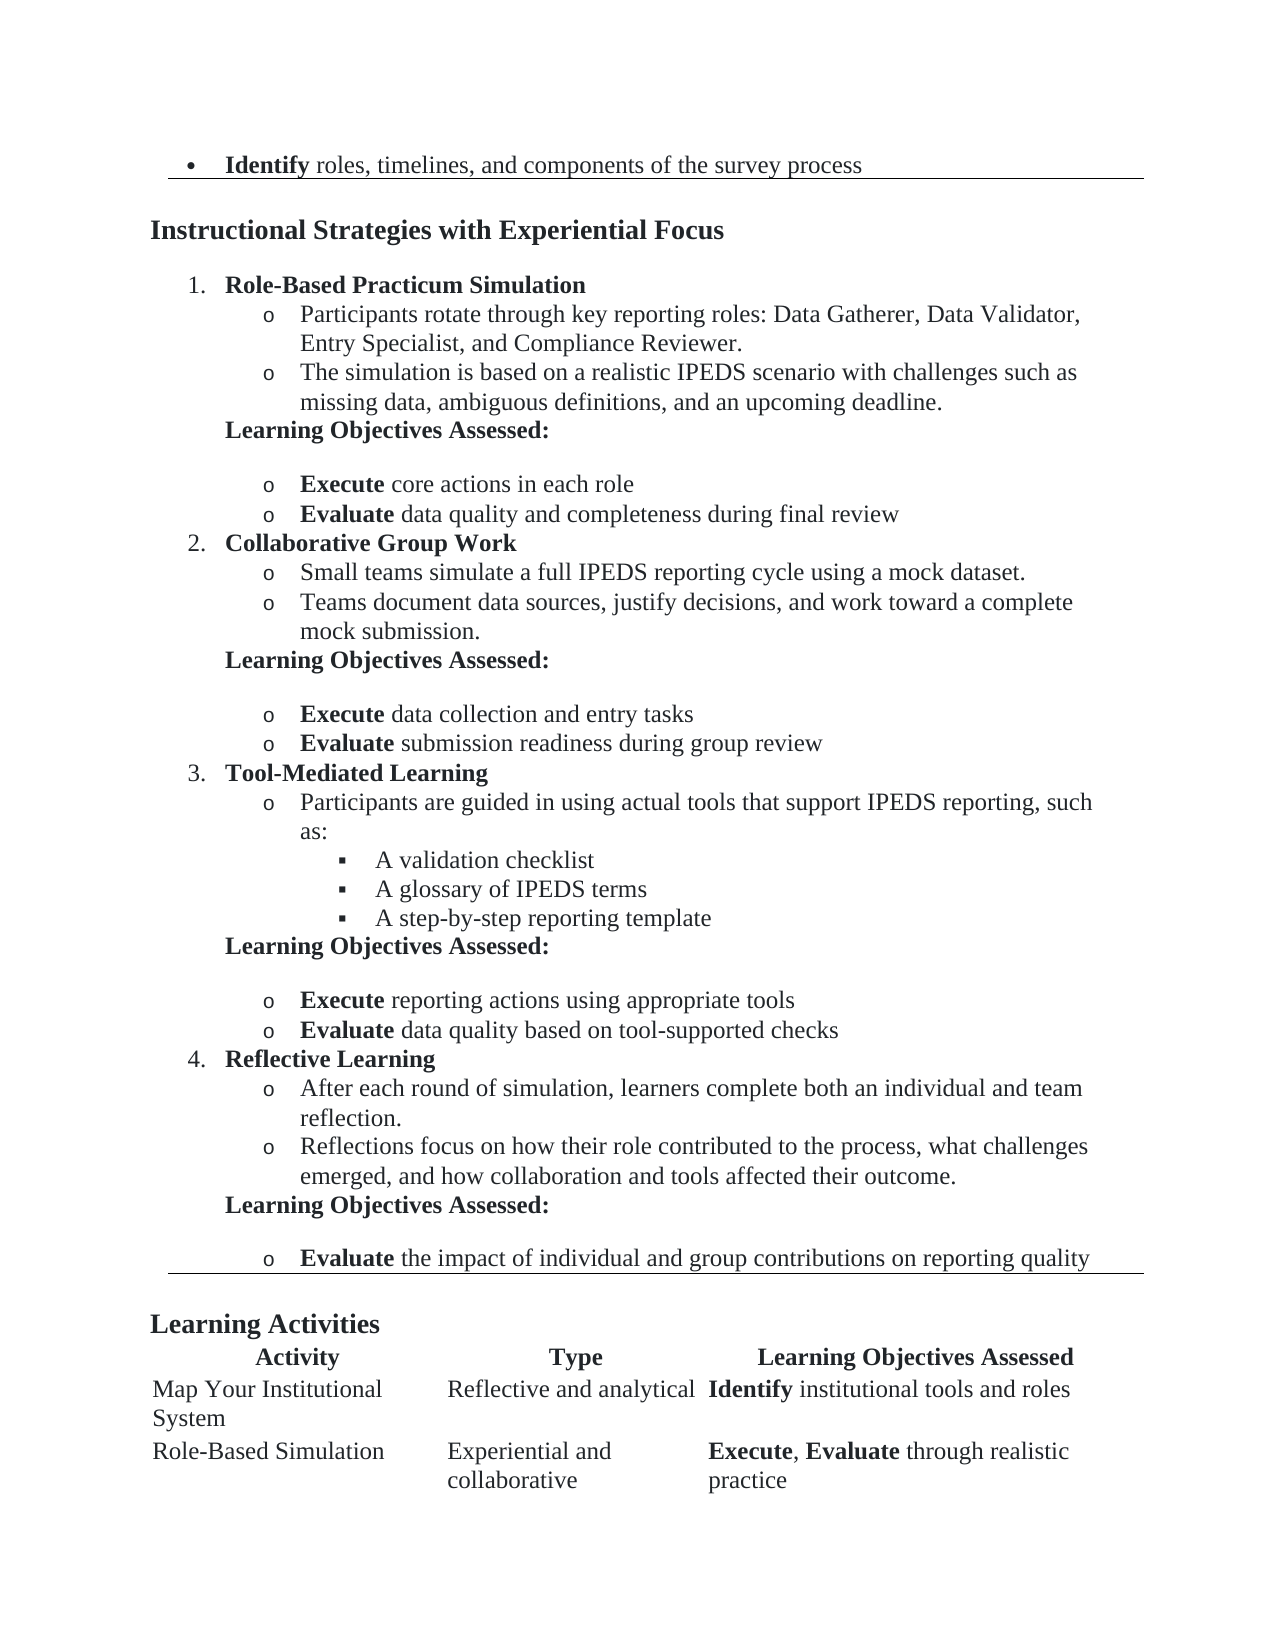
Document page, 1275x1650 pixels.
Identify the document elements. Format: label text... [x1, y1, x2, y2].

table_header Learning Objectives Assessed [706, 1340, 1125, 1372]
list Execute reporting actions using appropriate tools [262, 985, 1125, 1015]
table_cell Experiential and collaborative [445, 1434, 706, 1496]
list Collaborative Group Work [187, 528, 1125, 557]
list Identify roles, timelines, and components of the survey process [187, 150, 1125, 178]
list Participants are guided in using actual tools that support IPEDS reporting, such as: [262, 787, 1125, 845]
list After each round of simulation, learners complete both an individual and team reflection. [262, 1073, 1125, 1131]
list Participants rotate through key reporting roles: Data Gatherer, Data Validator, Entry Specialist, and Compliance Reviewer. [262, 299, 1125, 357]
list Evaluate data quality based on tool-supported checks [262, 1015, 1125, 1044]
table_cell Reflective and analytical [445, 1373, 706, 1434]
table_header Type [445, 1340, 706, 1372]
list A glossary of IPEDS terms [337, 874, 1125, 903]
list Execute data collection and entry tasks [262, 699, 1125, 728]
text Learning Objectives Assessed: [225, 931, 1125, 960]
list Small teams simulate a full IPEDS reporting cycle using a mock dataset. [262, 557, 1125, 587]
list The simulation is based on a realistic IPEDS scenario with challenges such as missing data, ambiguous definitions, and an upcoming deadline. [262, 357, 1125, 416]
text Instructional Strategies with Experiential Focus [150, 213, 1125, 245]
table_cell Map Your Institutional System [150, 1373, 445, 1434]
table_header Activity [150, 1340, 445, 1372]
list Execute core actions in each role [262, 469, 1125, 499]
list Evaluate data quality and completeness during final review [262, 499, 1125, 528]
table_cell Identify institutional tools and roles [706, 1373, 1125, 1434]
text Learning Activities [150, 1307, 1125, 1339]
list Evaluate the impact of individual and group contributions on reporting quality [262, 1243, 1125, 1273]
list Tool-Mediated Learning [187, 758, 1125, 787]
list Role-Based Practicum Simulation [187, 270, 1125, 299]
table_cell Role-Based Simulation [150, 1434, 445, 1496]
text Learning Objectives Assessed: [225, 1190, 1125, 1218]
table_cell Execute, Evaluate through realistic practice [706, 1434, 1125, 1496]
list A step-by-step reporting template [337, 903, 1125, 931]
text Learning Objectives Assessed: [225, 645, 1125, 674]
text Learning Objectives Assessed: [225, 416, 1125, 444]
list A validation checklist [337, 845, 1125, 874]
list Reflections focus on how their role contributed to the process, what challenges emerged, and how collaboration and tools affected their outcome. [262, 1131, 1125, 1190]
list Evaluate submission readiness during group review [262, 728, 1125, 758]
list Teams document data sources, justify decisions, and work toward a complete mock submission. [262, 587, 1125, 645]
list Reflective Learning [187, 1044, 1125, 1073]
